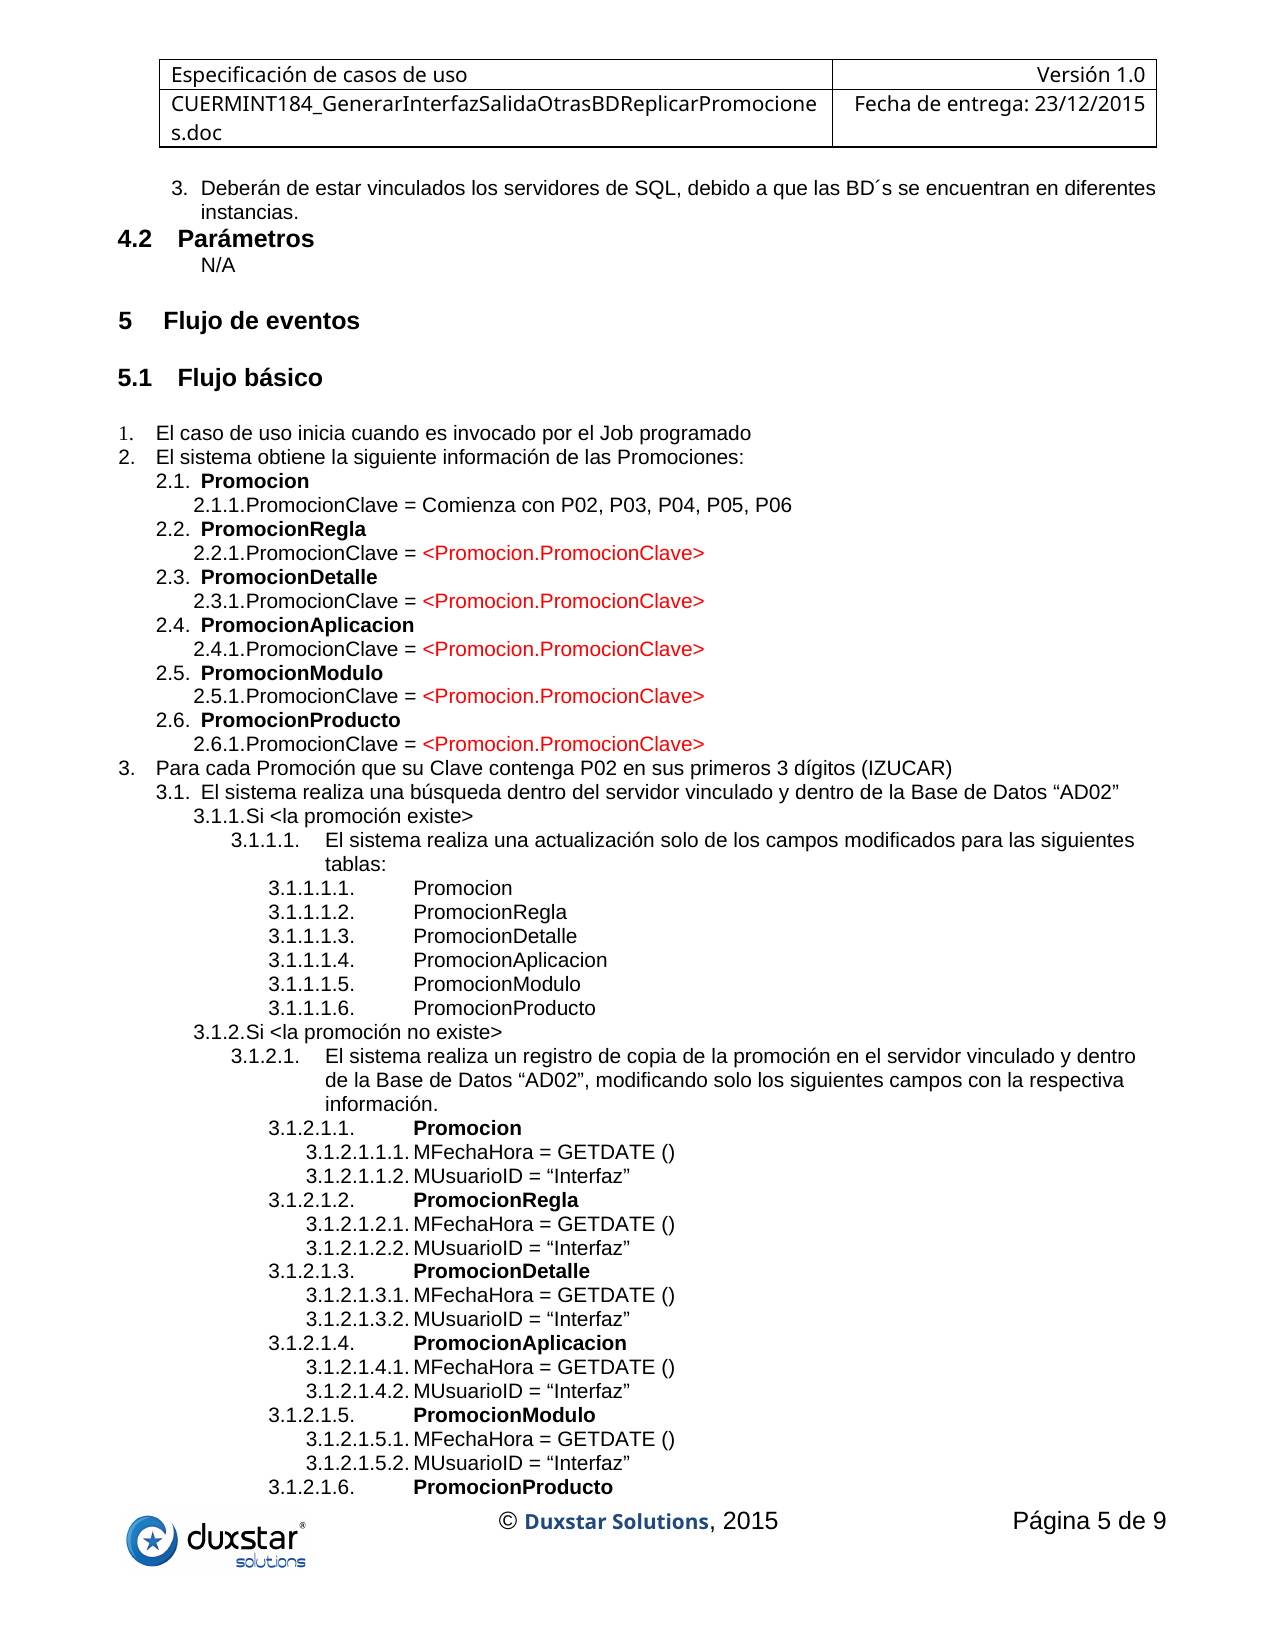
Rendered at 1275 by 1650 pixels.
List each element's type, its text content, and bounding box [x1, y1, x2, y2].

list PromocionClave = <Promocion.PromocionClave> [193, 588, 1157, 612]
list PromocionAplicacion [268, 1331, 1157, 1355]
list MFechaHora = GETDATE () [306, 1139, 1157, 1163]
list Para cada Promoción que su Clave contenga P02 en sus primeros 3 dígitos (IZUCAR) [118, 756, 1157, 780]
list PromocionClave = Comienza con P02, P03, P04, P05, P06 [193, 493, 1157, 517]
list MUsuarioID = “Interfaz” [306, 1379, 1157, 1403]
list PromocionProducto [156, 708, 1157, 732]
list Promocion [156, 469, 1157, 493]
list PromocionClave = <Promocion.PromocionClave> [193, 684, 1157, 708]
list PromocionClave = <Promocion.PromocionClave> [193, 636, 1157, 660]
list El sistema realiza una búsqueda dentro del servidor vinculado y dentro de la Base de Datos “AD02” [156, 780, 1157, 804]
list PromocionModulo [156, 660, 1157, 684]
list PromocionProducto [268, 1475, 1157, 1499]
list MFechaHora = GETDATE () [306, 1283, 1157, 1307]
list El sistema realiza una actualización solo de los campos modificados para las siguientes tablas: [231, 828, 1157, 876]
list Promocion [268, 876, 1157, 900]
picture [126, 1506, 306, 1571]
list PromocionProducto [268, 996, 1157, 1020]
list El sistema obtiene la siguiente información de las Promociones: [118, 445, 1157, 469]
list El sistema realiza un registro de copia de la promoción en el servidor vinculado y dentro de la Base de Datos “AD02”, modificando solo los siguientes campos con la respectiva información. [231, 1044, 1157, 1116]
list El caso de uso inicia cuando es invocado por el Job programado [118, 421, 1157, 445]
list PromocionRegla [268, 1187, 1157, 1211]
list PromocionDetalle [268, 924, 1157, 948]
list MFechaHora = GETDATE () [306, 1427, 1157, 1451]
list Si <la promoción no existe> [193, 1020, 1157, 1044]
list PromocionModulo [268, 972, 1157, 996]
list PromocionDetalle [268, 1259, 1157, 1283]
list PromocionRegla [268, 900, 1157, 924]
list PromocionClave = <Promocion.PromocionClave> [193, 541, 1157, 564]
list PromocionClave = <Promocion.PromocionClave> [193, 732, 1157, 756]
list N/A [201, 253, 1157, 277]
list MUsuarioID = “Interfaz” [306, 1451, 1157, 1475]
list PromocionDetalle [156, 564, 1157, 588]
subtitle Flujo básico [117, 363, 1157, 392]
list MUsuarioID = “Interfaz” [306, 1307, 1157, 1331]
list PromocionModulo [268, 1403, 1157, 1427]
list Deberán de estar vinculados los servidores de SQL, debido a que las BD´s se encuentran en diferentes instancias. [171, 176, 1157, 224]
subtitle Flujo de eventos [118, 306, 1157, 334]
list PromocionRegla [156, 517, 1157, 541]
list MUsuarioID = “Interfaz” [306, 1235, 1157, 1259]
list Si <la promoción existe> [193, 804, 1157, 828]
list MUsuarioID = “Interfaz” [306, 1163, 1157, 1187]
list PromocionAplicacion [268, 948, 1157, 972]
list MFechaHora = GETDATE () [306, 1355, 1157, 1379]
subtitle Parámetros [117, 224, 1157, 253]
list PromocionAplicacion [156, 612, 1157, 636]
list Promocion [268, 1116, 1157, 1139]
list MFechaHora = GETDATE () [306, 1211, 1157, 1235]
